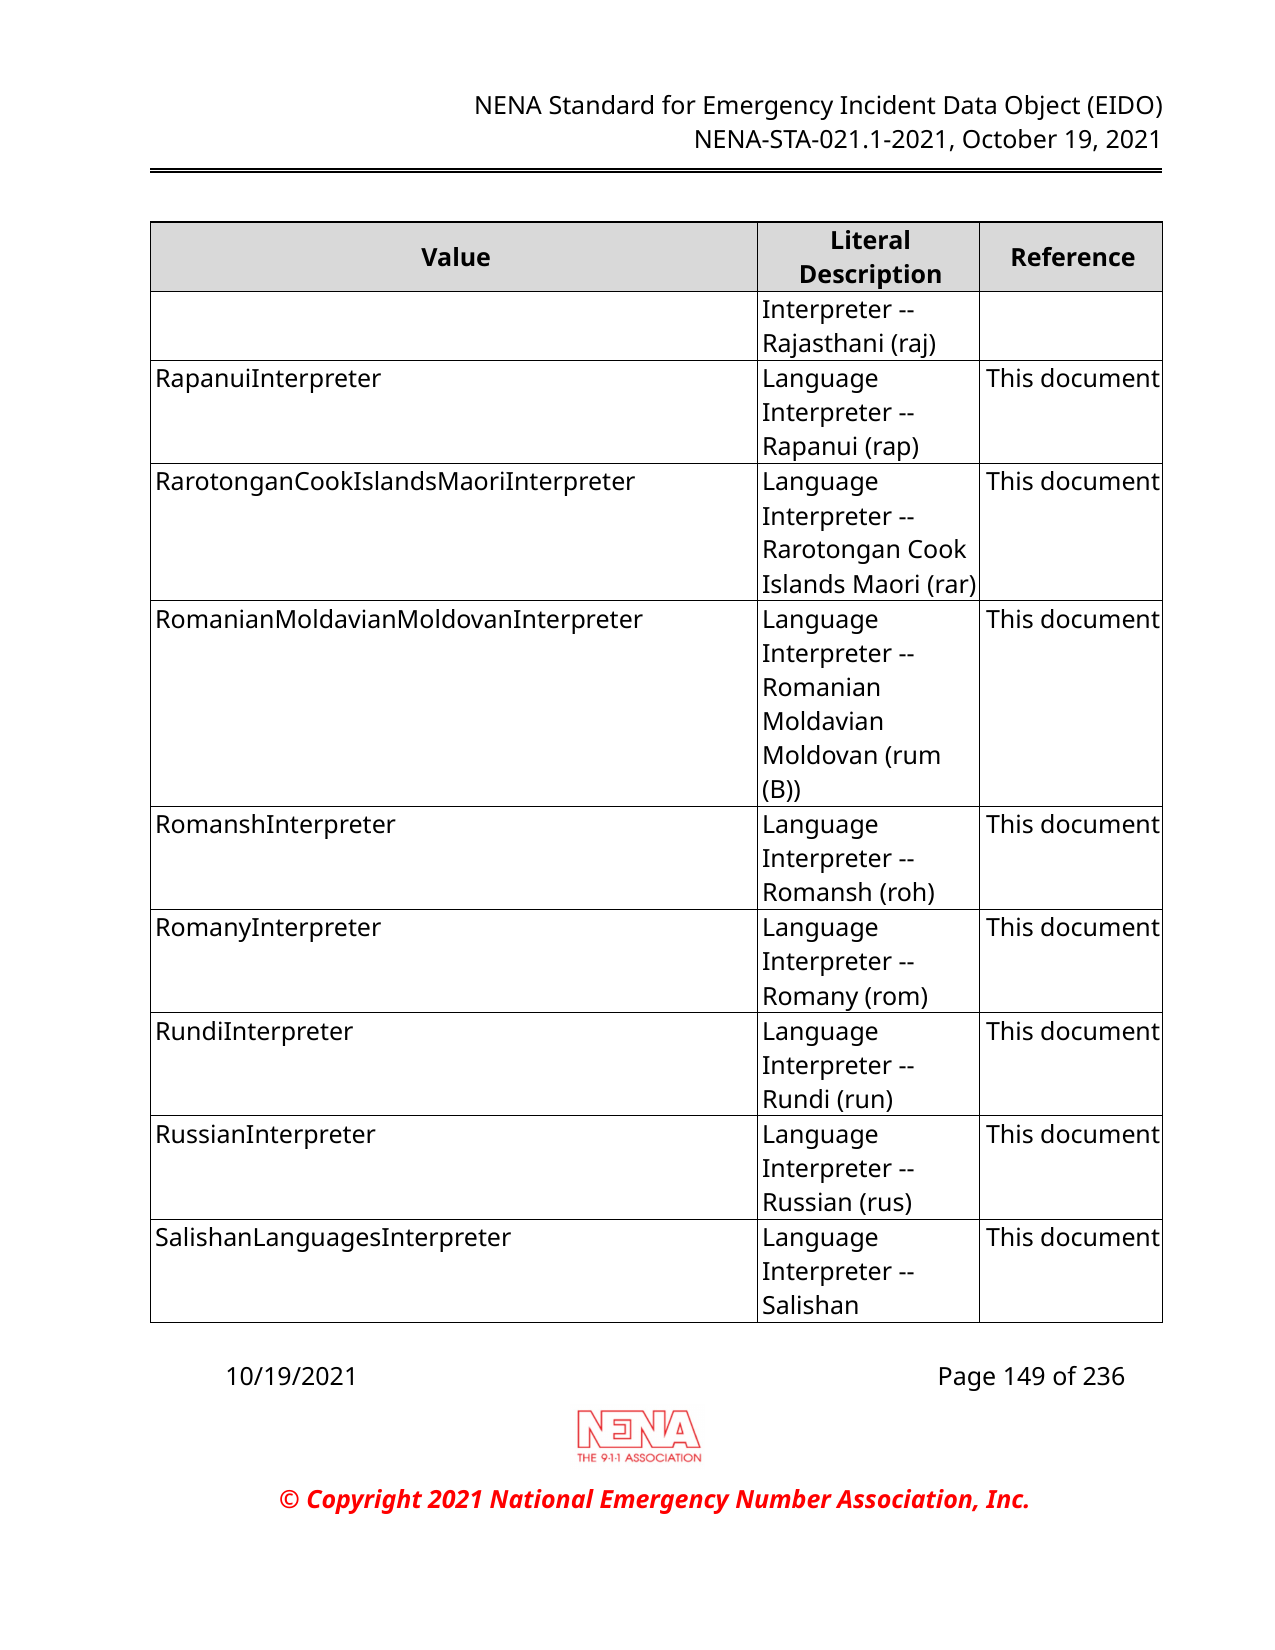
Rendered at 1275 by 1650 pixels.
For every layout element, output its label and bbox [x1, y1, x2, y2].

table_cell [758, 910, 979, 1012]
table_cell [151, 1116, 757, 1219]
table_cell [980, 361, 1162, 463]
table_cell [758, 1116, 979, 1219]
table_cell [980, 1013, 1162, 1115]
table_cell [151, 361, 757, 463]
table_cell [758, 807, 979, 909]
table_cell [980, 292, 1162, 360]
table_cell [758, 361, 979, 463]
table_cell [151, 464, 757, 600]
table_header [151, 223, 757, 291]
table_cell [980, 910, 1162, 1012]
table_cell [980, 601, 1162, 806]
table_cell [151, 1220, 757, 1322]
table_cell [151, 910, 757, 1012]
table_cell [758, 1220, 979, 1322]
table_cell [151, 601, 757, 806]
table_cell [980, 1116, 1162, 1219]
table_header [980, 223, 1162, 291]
picture [569, 1404, 706, 1470]
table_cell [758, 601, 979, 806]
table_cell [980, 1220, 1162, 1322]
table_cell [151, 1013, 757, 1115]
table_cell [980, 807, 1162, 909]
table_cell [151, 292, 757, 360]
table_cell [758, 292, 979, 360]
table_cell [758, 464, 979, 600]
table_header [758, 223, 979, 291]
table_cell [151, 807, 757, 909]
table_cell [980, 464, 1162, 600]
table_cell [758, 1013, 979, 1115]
